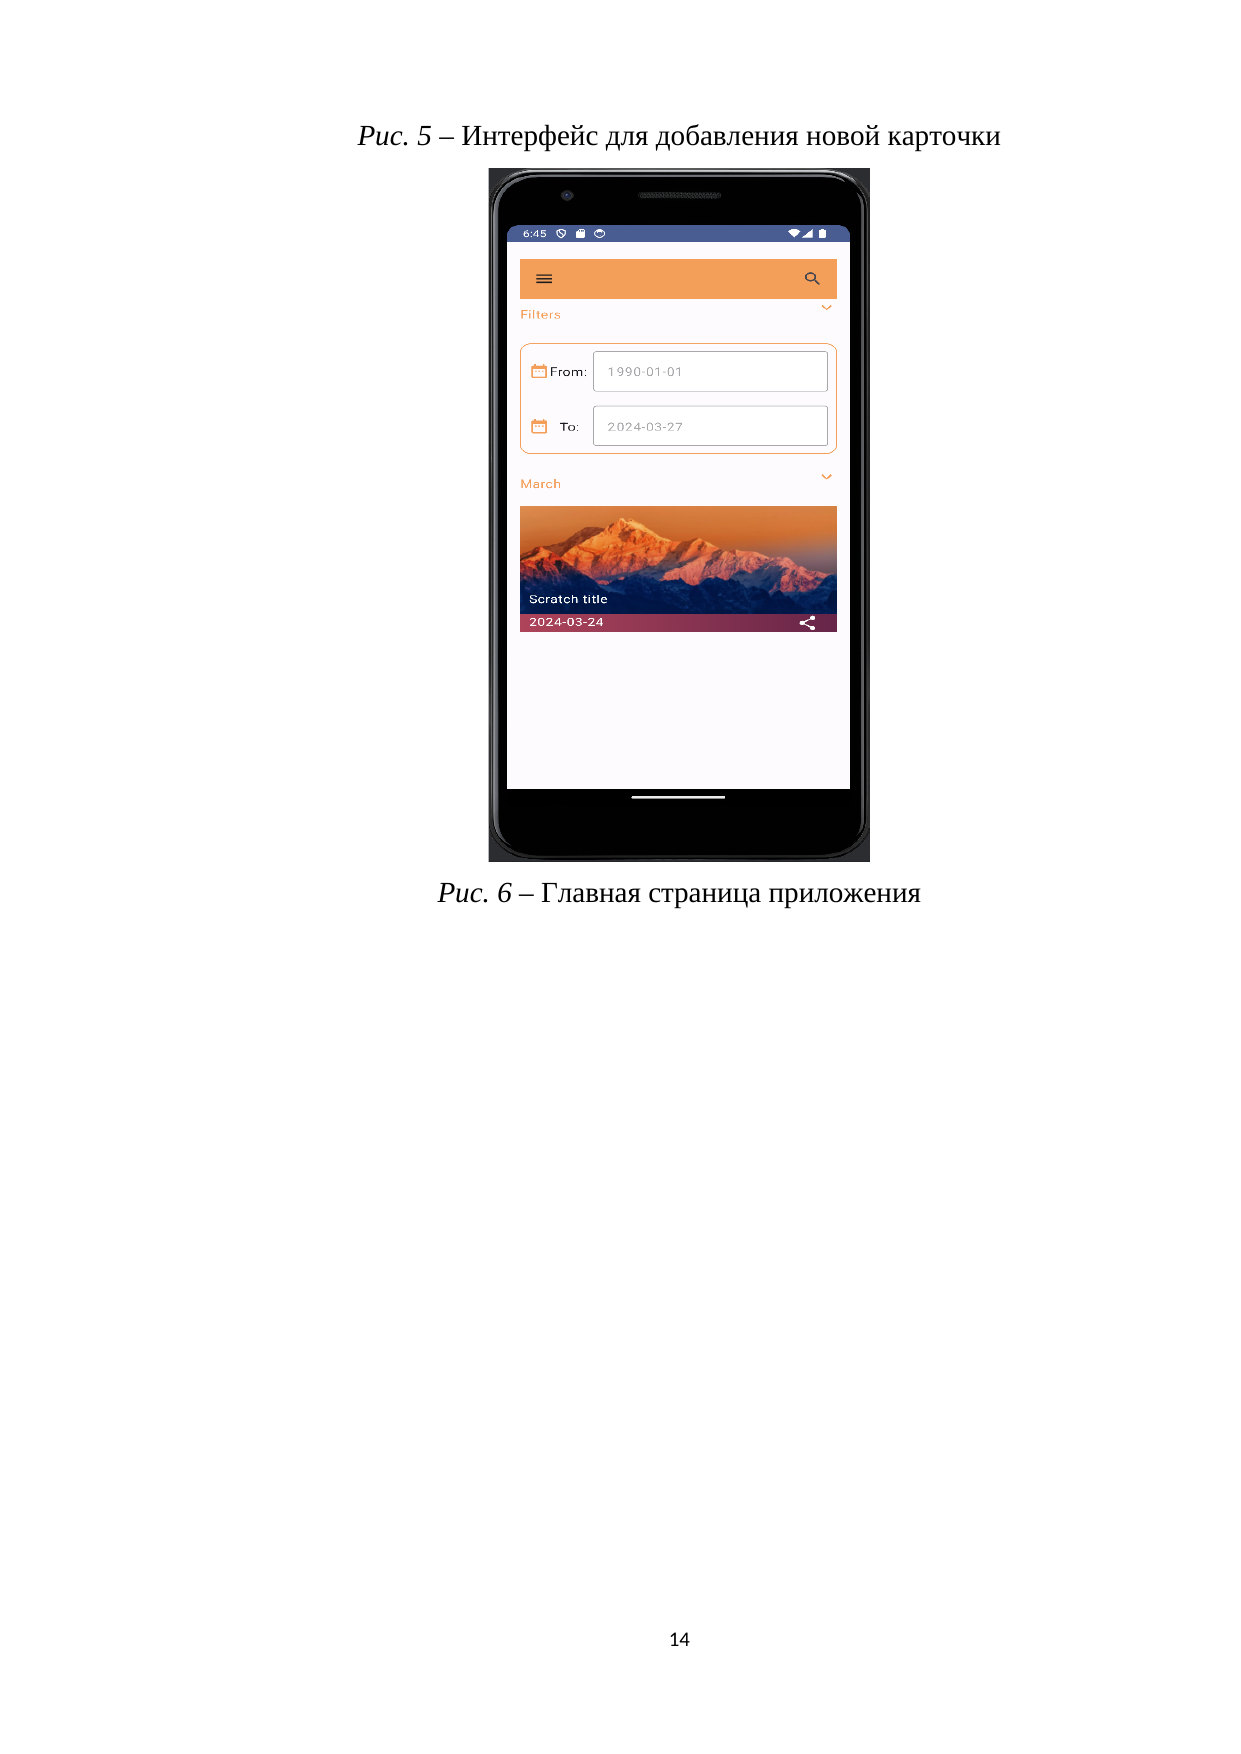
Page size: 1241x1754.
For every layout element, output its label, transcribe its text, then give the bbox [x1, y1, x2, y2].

text Рис. 5 – Интерфейс для добавления новой карточки [177, 118, 1181, 152]
text Рис. 6 – Главная страница приложения [177, 875, 1181, 908]
picture [488, 168, 870, 862]
